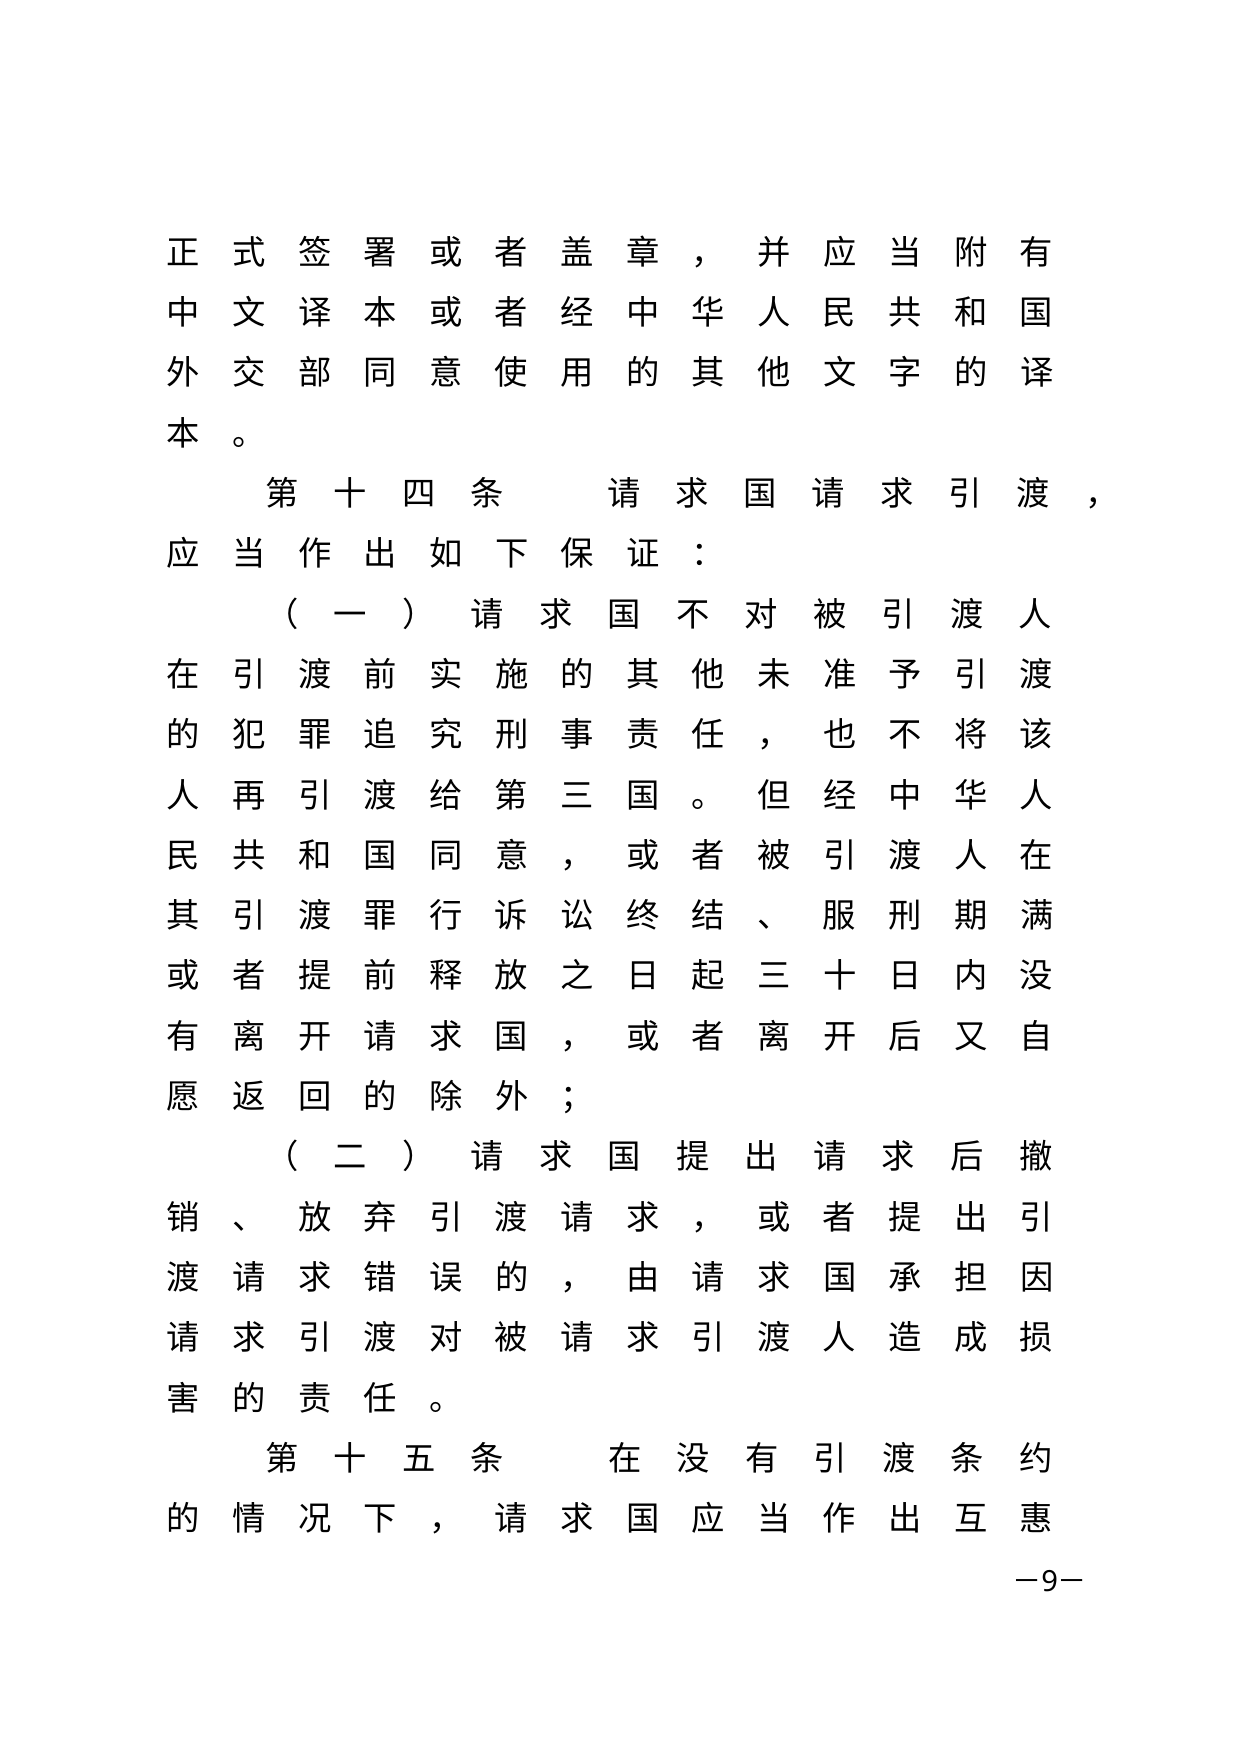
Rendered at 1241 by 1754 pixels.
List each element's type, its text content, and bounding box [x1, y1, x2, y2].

text （二）请求国提出请求后撤销、放弃引渡请求，或者提出引渡请求错误的，由请求国承担因请求引渡对被请求引渡人造成损害的责任。 [167, 1124, 1085, 1426]
text （一）请求国不对被引渡人在引渡前实施的其他未准予引渡的犯罪追究刑事责任，也不将该人再引渡给第三国。但经中华人民共和国同意，或者被引渡人在其引渡罪行诉讼终结、服刑期满或者提前释放之日起三十日内没有离开请求国，或者离开后又自愿返回的除外； [167, 581, 1085, 1124]
text 第十五条 在没有引渡条约的情况下，请求国应当作出互惠的承诺。 [167, 1426, 1085, 1546]
text 第十四条 请求国请求引渡，应当作出如下保证： [167, 461, 1085, 581]
text 第十三条 请求国根据本节提交的引渡请求书或者其他有关文件，应当由请求国的主管机关正式签署或者盖章，并应当附有中文译本或者经中华人民共和国外交部同意使用的其他文字的译本。 [167, 219, 1085, 461]
